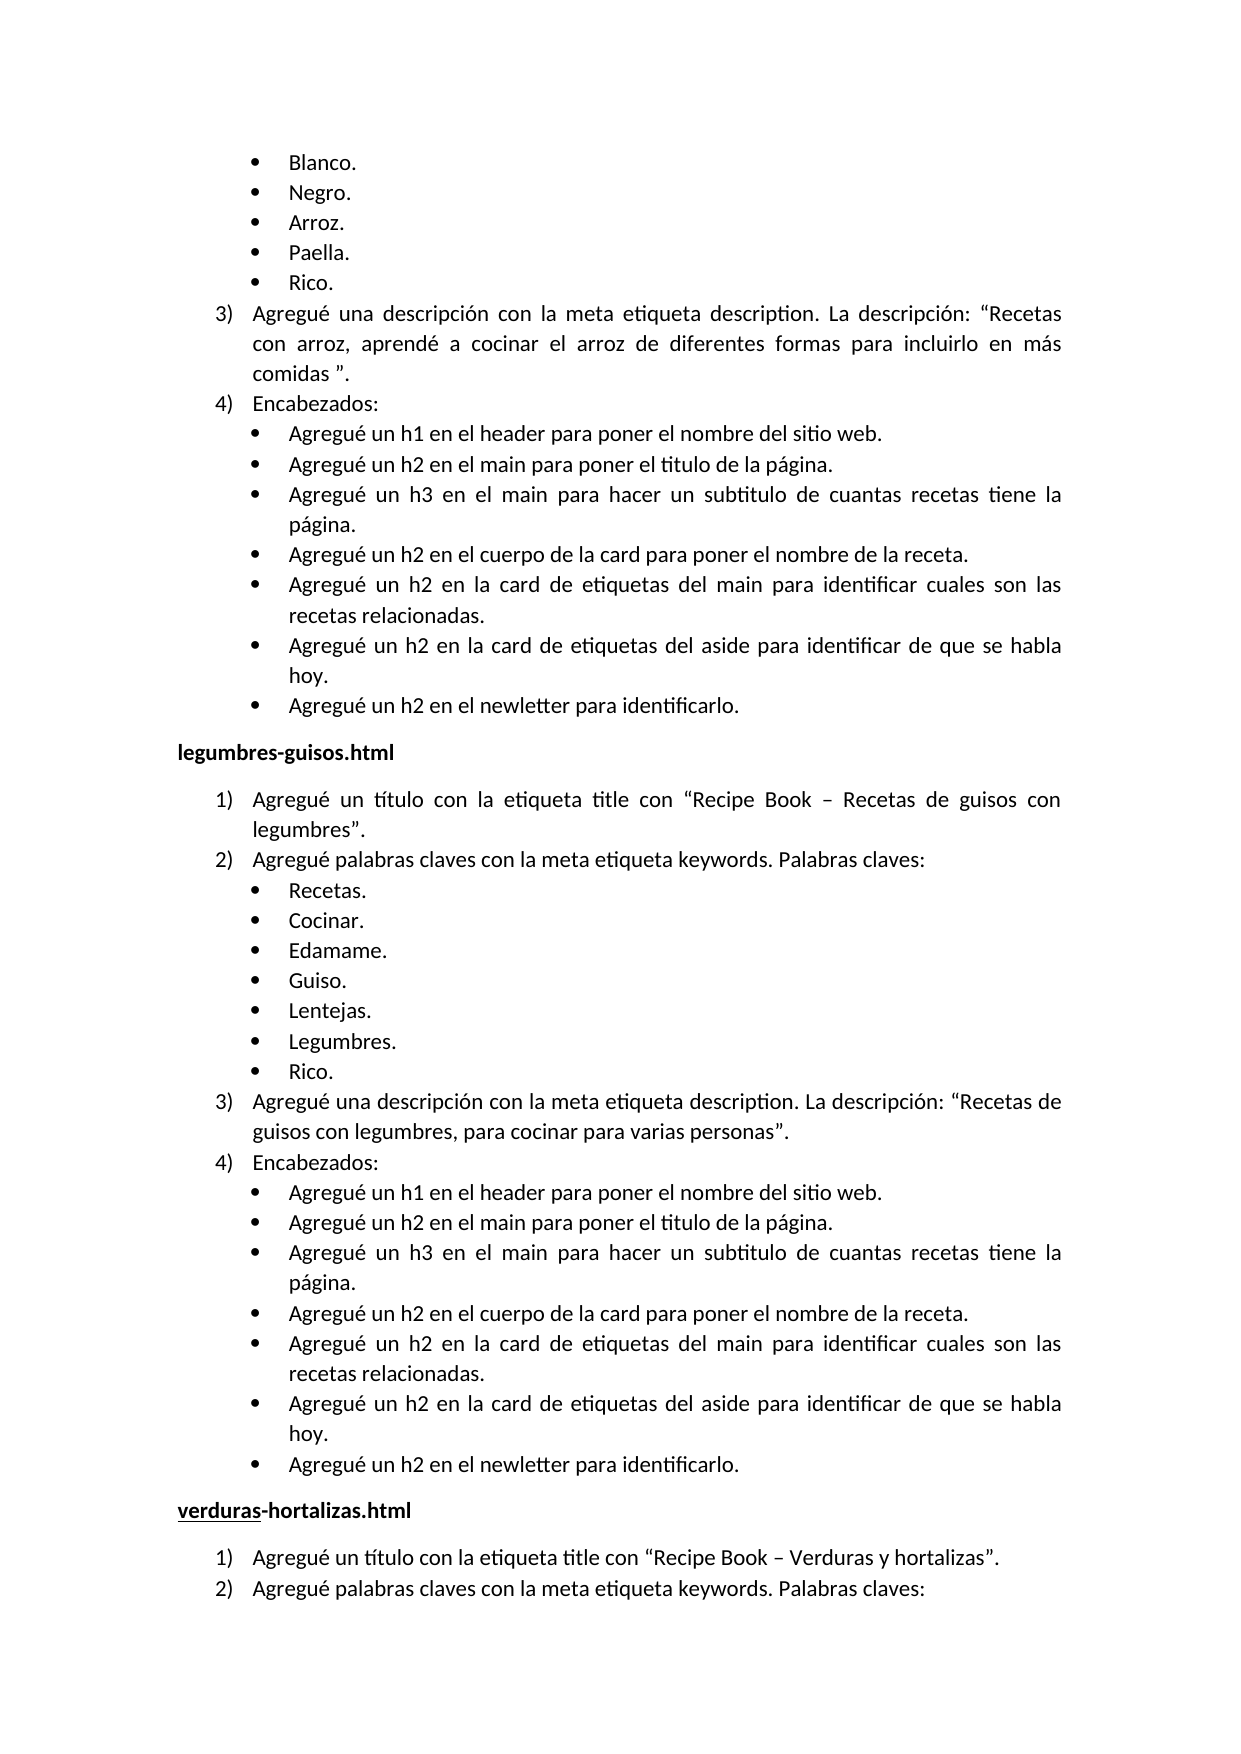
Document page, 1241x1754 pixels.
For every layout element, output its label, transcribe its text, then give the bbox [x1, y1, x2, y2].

list Agregué un h3 en el main para hacer un subtitulo de cuantas recetas tiene la página. [251, 1238, 1063, 1296]
list Agregué un h2 en el main para poner el titulo de la página. [251, 450, 1063, 478]
list Encabezados: [215, 1148, 1063, 1176]
list Rico. [251, 1057, 1063, 1085]
list Agregué un h2 en el cuerpo de la card para poner el nombre de la receta. [251, 540, 1063, 568]
list Encabezados: [215, 389, 1063, 417]
list Agregué un h1 en el header para poner el nombre del sitio web. [251, 1178, 1063, 1206]
list Agregué una descripción con la meta etiqueta description. La descripción: “Recetas de guisos con legumbres, para cocinar para varias personas”. [215, 1087, 1063, 1145]
list Agregué un h2 en la card de etiquetas del aside para identificar de que se habla hoy. [251, 631, 1063, 689]
list Legumbres. [251, 1027, 1063, 1055]
list Agregué una descripción con la meta etiqueta description. La descripción: “Recetas con arroz, aprendé a cocinar el arroz de diferentes formas para incluirlo en más comidas ”. [215, 299, 1063, 387]
list Agregué un h2 en la card de etiquetas del aside para identificar de que se habla hoy. [251, 1389, 1063, 1447]
list Cocinar. [251, 906, 1063, 934]
list Edamame. [251, 936, 1063, 964]
list Agregué un h2 en el main para poner el titulo de la página. [251, 1208, 1063, 1236]
list Lentejas. [251, 997, 1063, 1024]
list Agregué un h1 en el header para poner el nombre del sitio web. [251, 419, 1063, 447]
list Recetas. [251, 876, 1063, 904]
list Agregué un h3 en el main para hacer un subtitulo de cuantas recetas tiene la página. [251, 480, 1063, 538]
list Agregué un título con la etiqueta title con “Recipe Book – Recetas de guisos con legumbres”. [215, 785, 1063, 843]
list Agregué un h2 en el newletter para identificarlo. [251, 1450, 1063, 1478]
list Agregué un h2 en la card de etiquetas del main para identificar cuales son las recetas relacionadas. [251, 1329, 1063, 1387]
list Agregué palabras claves con la meta etiqueta keywords. Palabras claves: [215, 846, 1063, 873]
list Agregué un h2 en el cuerpo de la card para poner el nombre de la receta. [251, 1299, 1063, 1327]
text verduras-hortalizas.html [177, 1497, 1063, 1524]
list Agregué palabras claves con la meta etiqueta keywords. Palabras claves: [215, 1574, 1063, 1602]
list Negro. [251, 178, 1063, 206]
list Guiso. [251, 966, 1063, 994]
list Agregué un título con la etiqueta title con “Recipe Book – Verduras y hortalizas”. [215, 1543, 1063, 1571]
list Rico. [251, 268, 1063, 296]
list Blanco. [251, 148, 1063, 176]
text legumbres-guisos.html [177, 738, 1063, 766]
list Agregué un h2 en el newletter para identificarlo. [251, 691, 1063, 719]
list Arroz. [251, 208, 1063, 236]
list Agregué un h2 en la card de etiquetas del main para identificar cuales son las recetas relacionadas. [251, 571, 1063, 629]
list Paella. [251, 238, 1063, 266]
